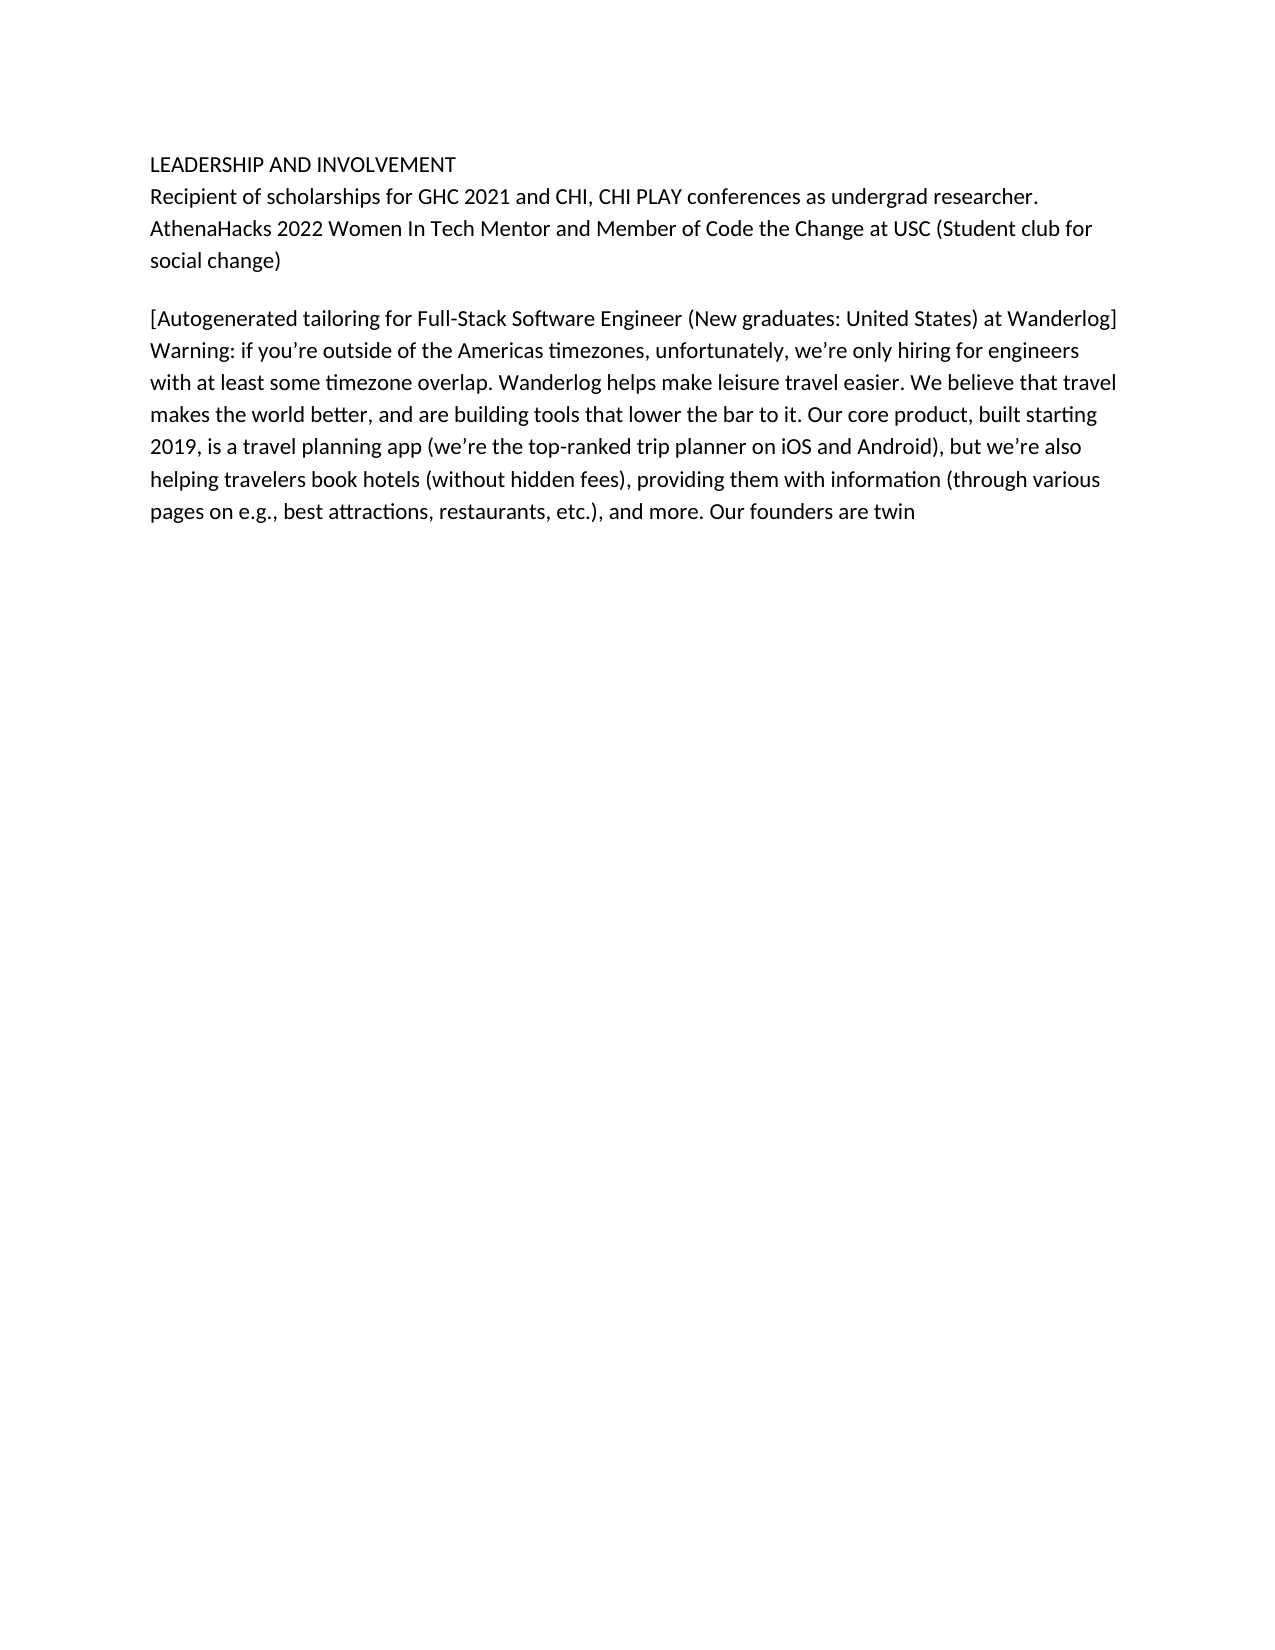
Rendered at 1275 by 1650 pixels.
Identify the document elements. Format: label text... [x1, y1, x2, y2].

text [Autogenerated tailoring for Full-Stack Software Engineer (New graduates: United States) at Wanderlog] Warning: if you’re outside of the Americas timezones, unfortunately, we’re only hiring for engineers with at least some timezone overlap. Wanderlog helps make leisure travel easier. We believe that travel makes the world better, and are building tools that lower the bar to it. Our core product, built starting 2019, is a travel planning app (we’re the top-ranked trip planner on iOS and Android), but we’re also helping travelers book hotels (without hidden fees), providing them with information (through various pages on e.g., best attractions, restaurants, etc.), and more. Our founders are twin [150, 304, 1125, 525]
text LEADERSHIP AND INVOLVEMENT Recipient of scholarships for GHC 2021 and CHI, CHI PLAY conferences as undergrad researcher. AthenaHacks 2022 Women In Tech Mentor and Member of Code the Change at USC (Student club for social change) [150, 150, 1125, 274]
